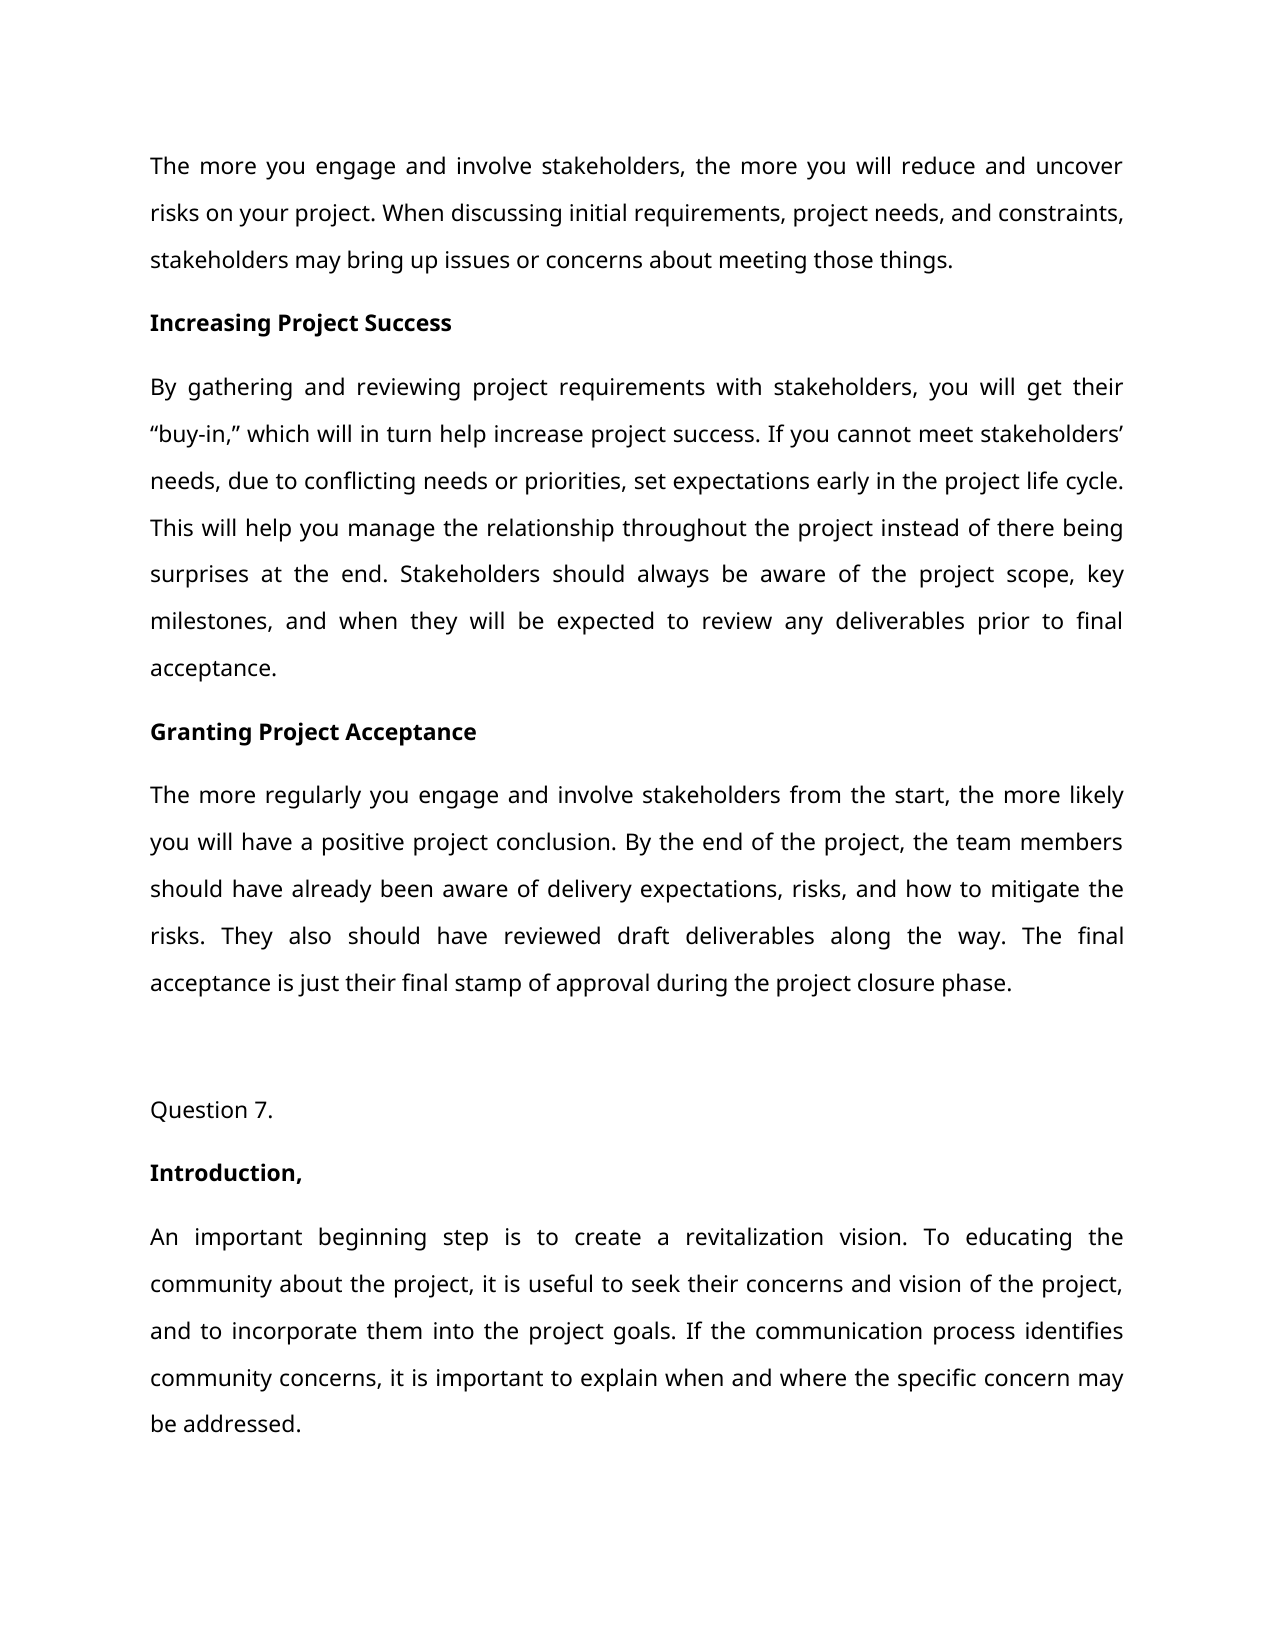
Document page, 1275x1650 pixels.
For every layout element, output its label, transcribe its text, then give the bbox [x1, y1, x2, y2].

text Question 7. [150, 1094, 1125, 1125]
text Introduction, [150, 1157, 1125, 1188]
text An important beginning step is to create a revitalization vision. To educating the community about the project, it is useful to seek their concerns and vision of the project, and to incorporate them into the project goals. If the communication process identifies community concerns, it is important to explain when and where the specific concern may be addressed. [150, 1221, 1125, 1439]
text The more you engage and involve stakeholders, the more you will reduce and uncover risks on your project. When discussing initial requirements, project needs, and constraints, stakeholders may bring up issues or concerns about meeting those things. [150, 150, 1125, 275]
text Increasing Project Success [150, 307, 1125, 338]
text The more regularly you engage and involve stakeholders from the start, the more likely you will have a positive project conclusion. By the end of the project, the team members should have already been aware of delivery expectations, risks, and how to mitigate the risks. They also should have reviewed draft deliverables along the way. The final acceptance is just their final stamp of approval during the project closure phase. [150, 779, 1125, 998]
text Granting Project Acceptance [150, 716, 1125, 747]
text By gathering and reviewing project requirements with stakeholders, you will get their “buy-in,” which will in turn help increase project success. If you cannot meet stakeholders’ needs, due to conflicting needs or priorities, set expectations early in the project life cycle. This will help you manage the relationship throughout the project instead of there being surprises at the end. Stakeholders should always be aware of the project scope, key milestones, and when they will be expected to review any deliverables prior to final acceptance. [150, 371, 1125, 683]
